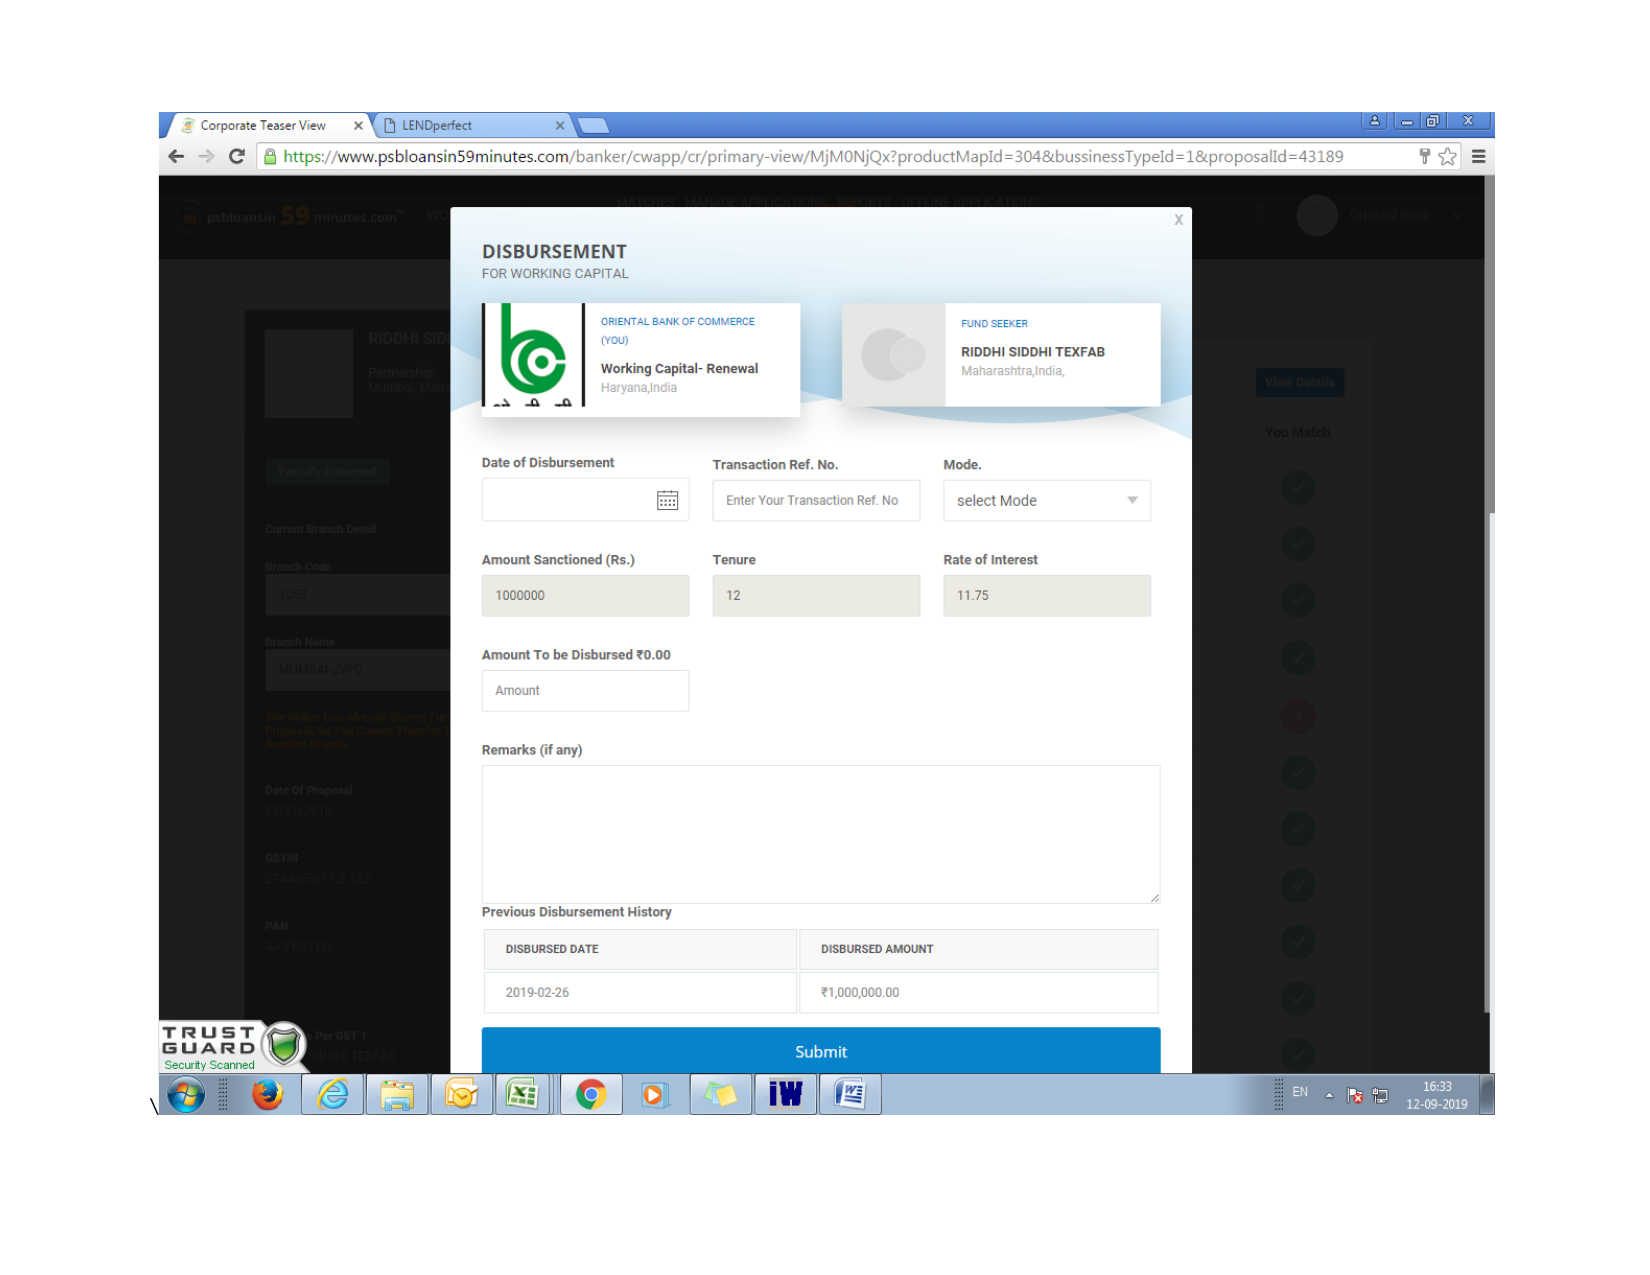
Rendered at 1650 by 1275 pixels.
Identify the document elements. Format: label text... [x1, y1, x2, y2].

picture [158, 112, 1495, 1115]
